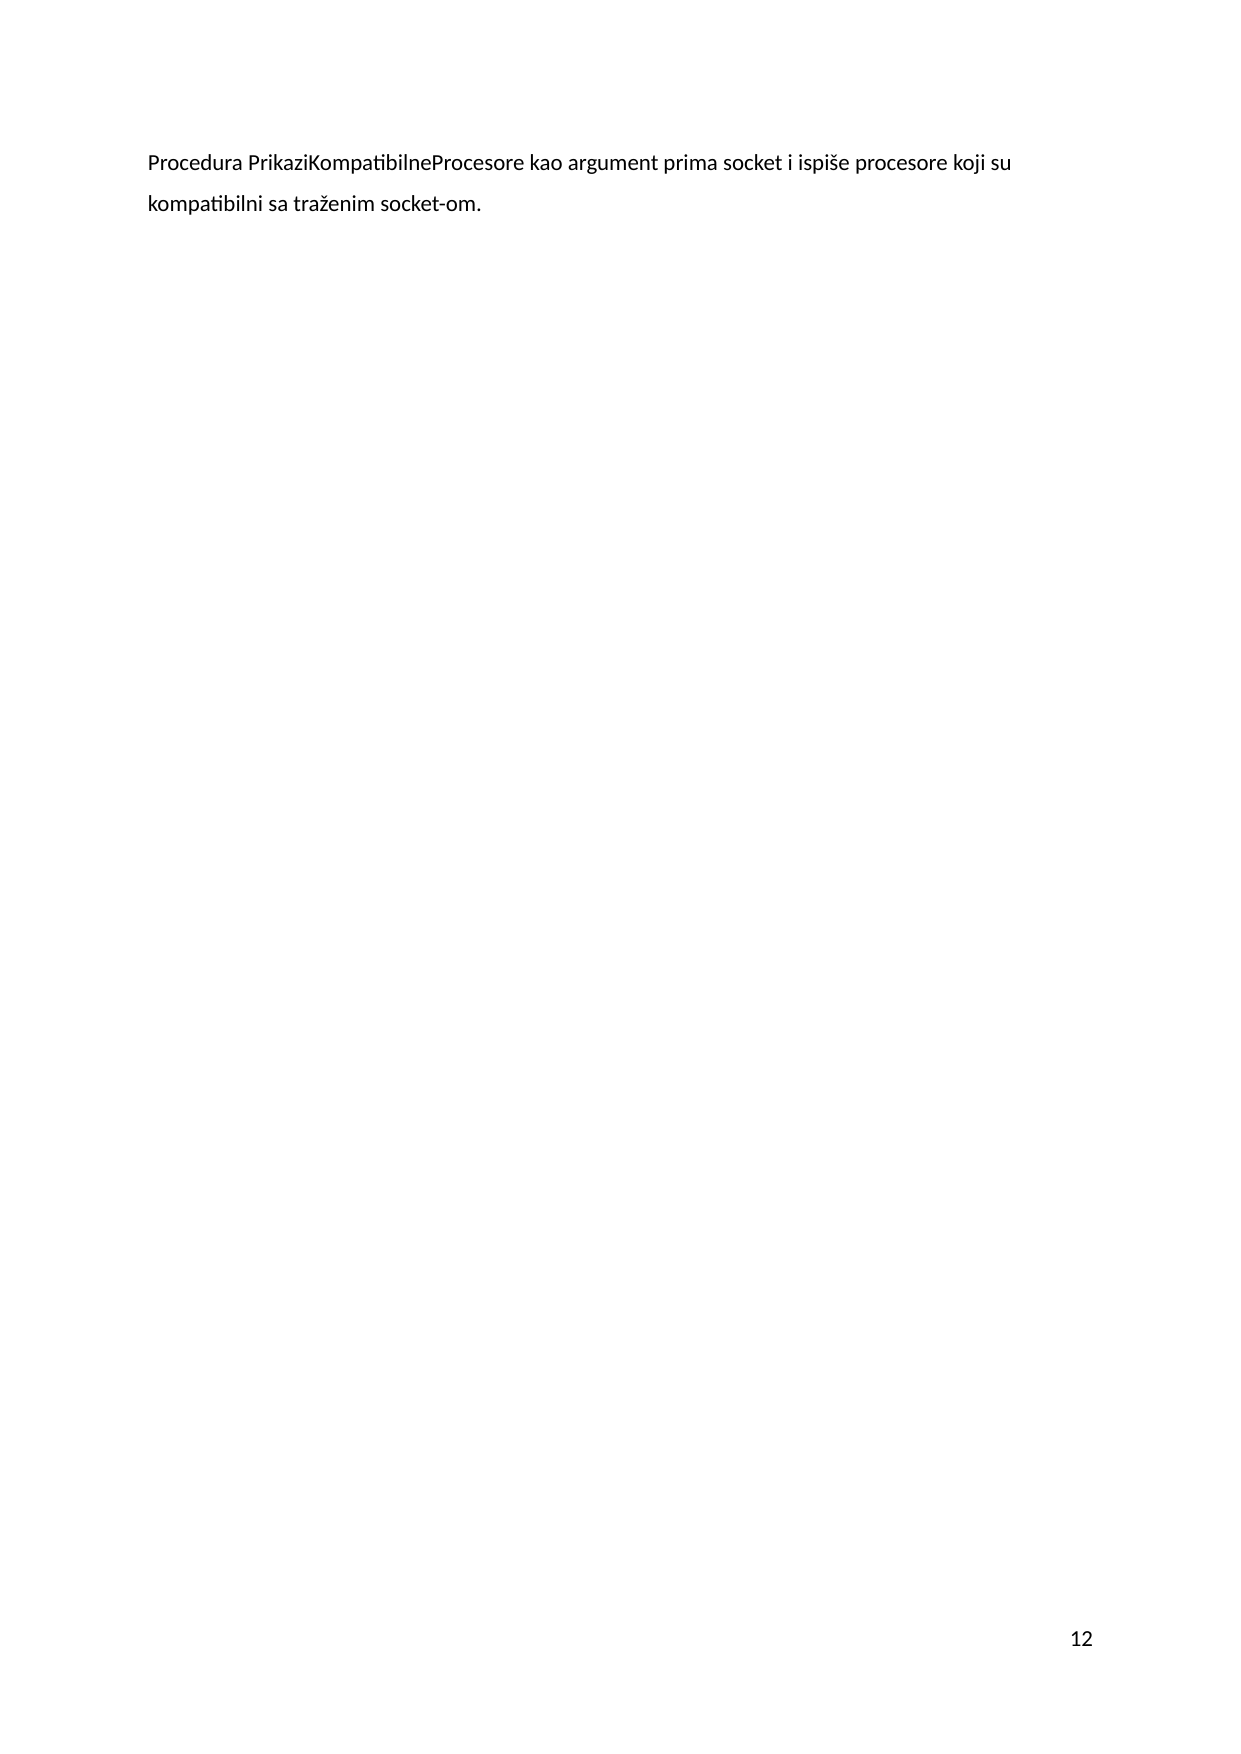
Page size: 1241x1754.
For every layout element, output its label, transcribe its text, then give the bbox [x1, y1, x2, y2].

text Procedura PrikaziKompatibilneProcesore kao argument prima socket i ispiše procesore koji su kompatibilni sa traženim socket-om. [148, 148, 1093, 218]
